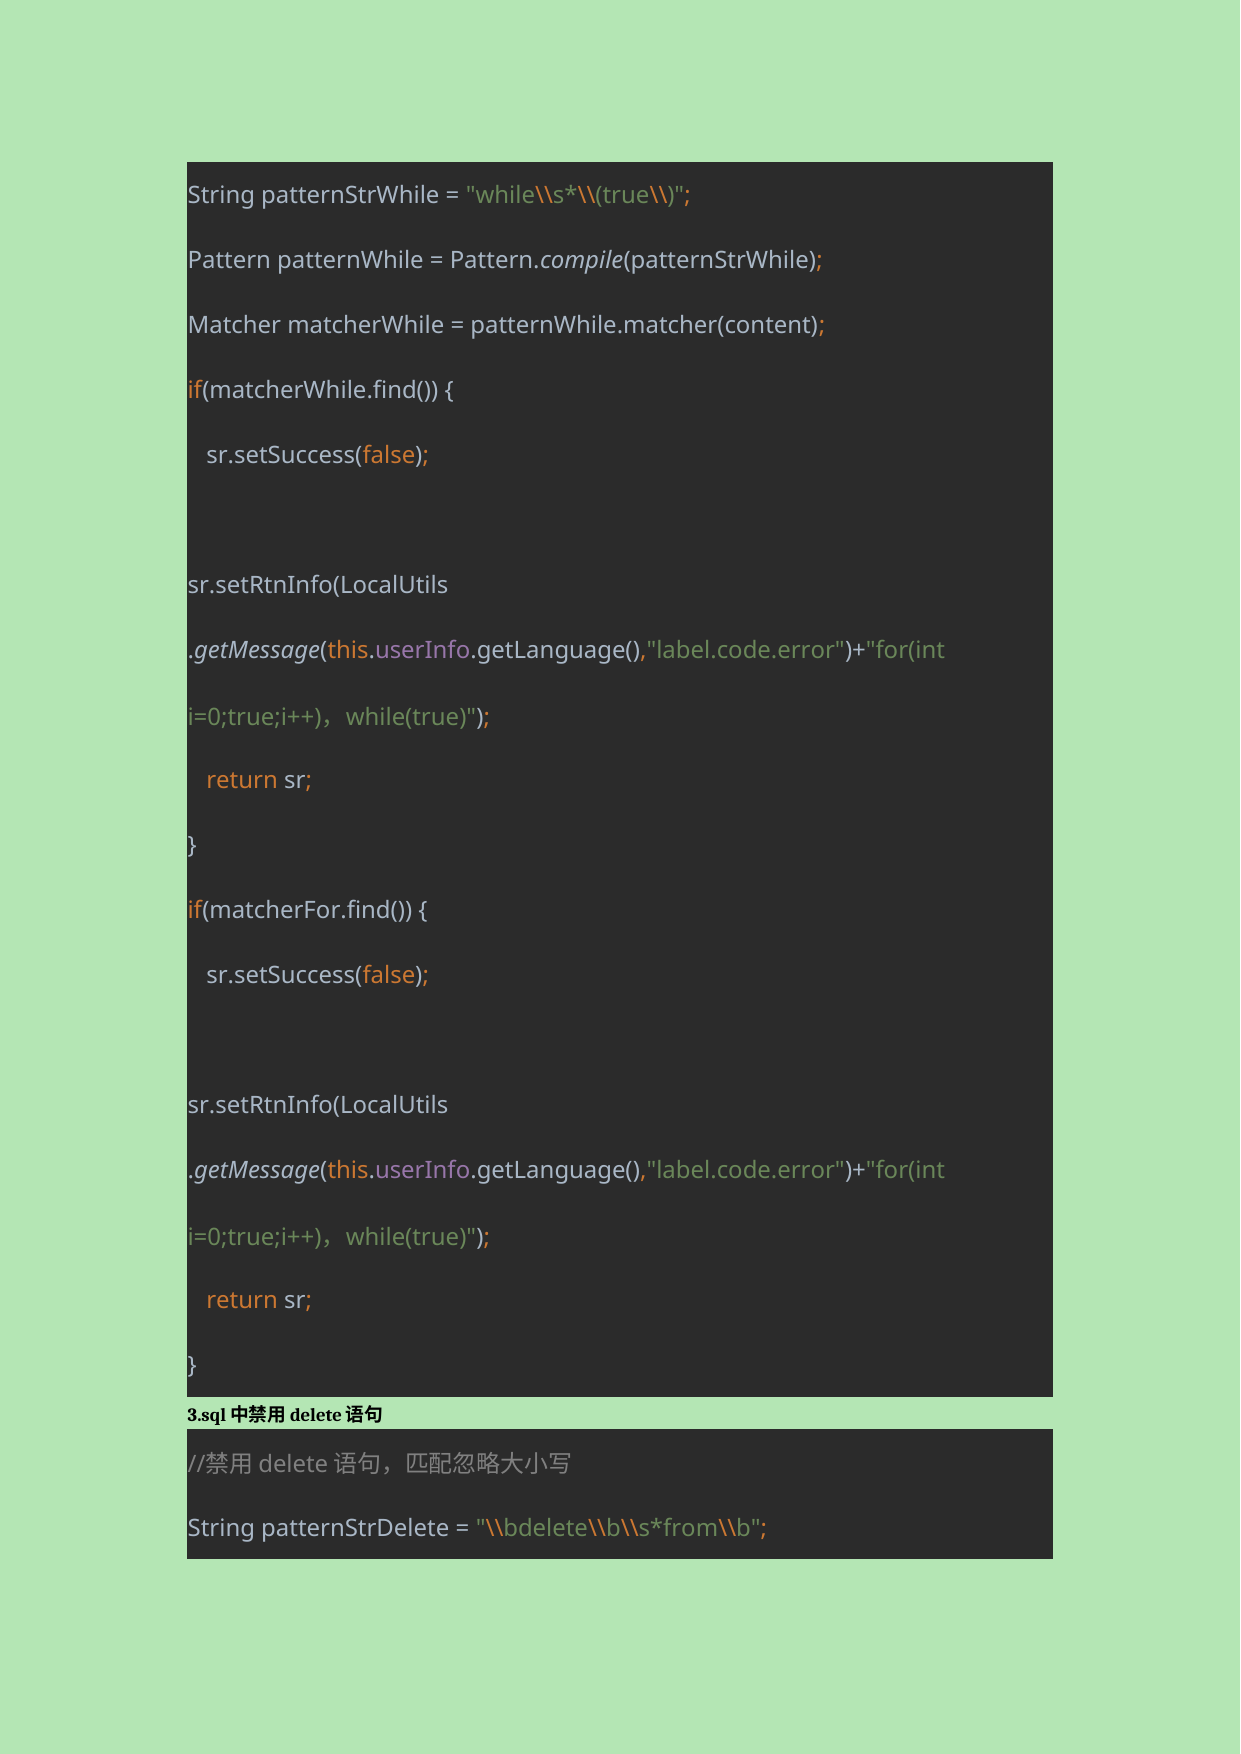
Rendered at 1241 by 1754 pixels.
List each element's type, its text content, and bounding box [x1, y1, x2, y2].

subtitle 3.sql中禁用delete语句 [187, 1397, 1053, 1429]
